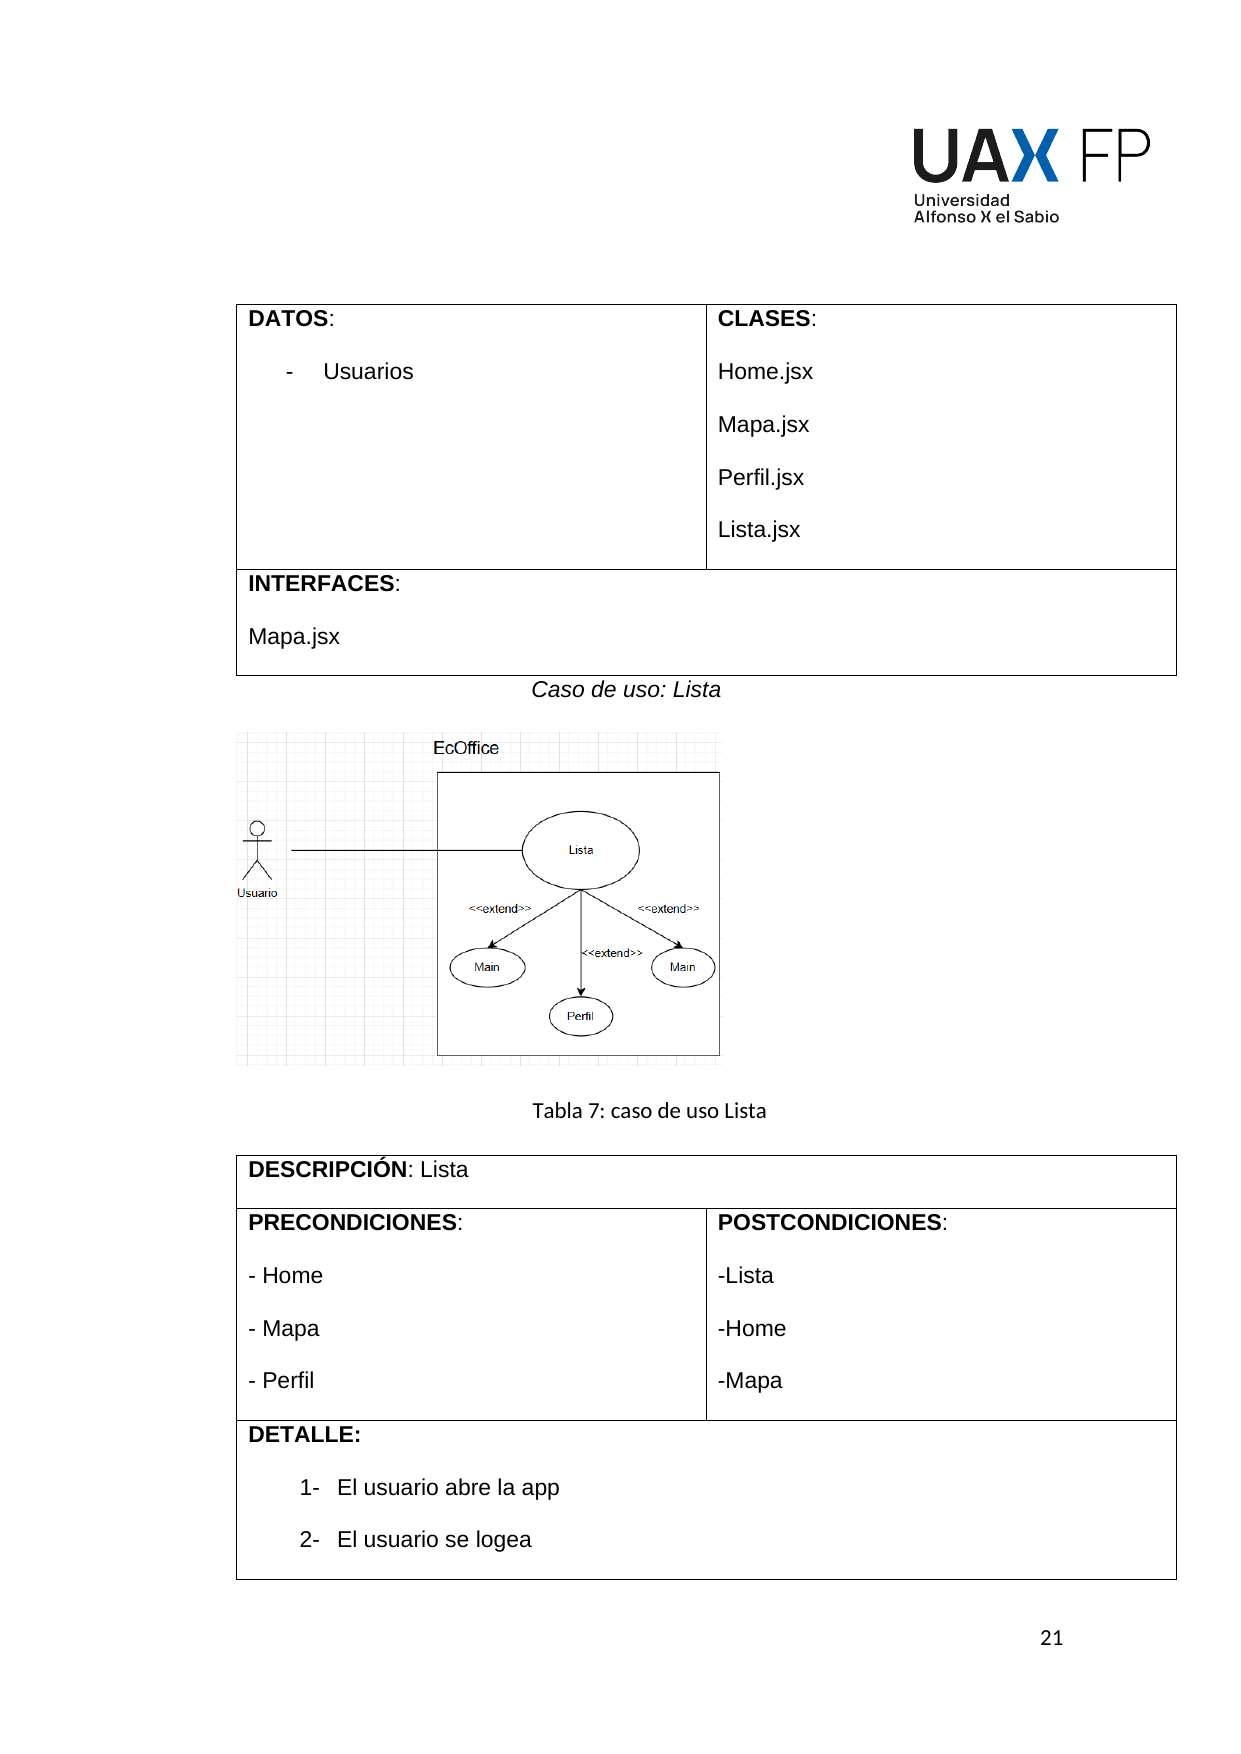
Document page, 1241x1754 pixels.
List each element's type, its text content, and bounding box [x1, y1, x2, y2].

text Caso de uso: Lista [457, 676, 1063, 703]
picture [887, 103, 1176, 249]
picture [236, 732, 723, 1066]
table_header DESCRIPCIÓN: Lista [237, 1156, 1176, 1208]
table_cell PRECONDICIONES: - Home - Mapa - Perfil [237, 1209, 706, 1420]
table_cell CLASES: Home.jsx Mapa.jsx Perfil.jsx Lista.jsx [707, 305, 1176, 569]
table_cell POSTCONDICIONES: -Lista -Home -Mapa [707, 1209, 1176, 1420]
table_cell INTERFACES: Mapa.jsx [237, 570, 1176, 675]
table_cell DATOS: Usuarios [237, 305, 706, 569]
text Tabla 7: caso de uso Lista [236, 1096, 1063, 1124]
